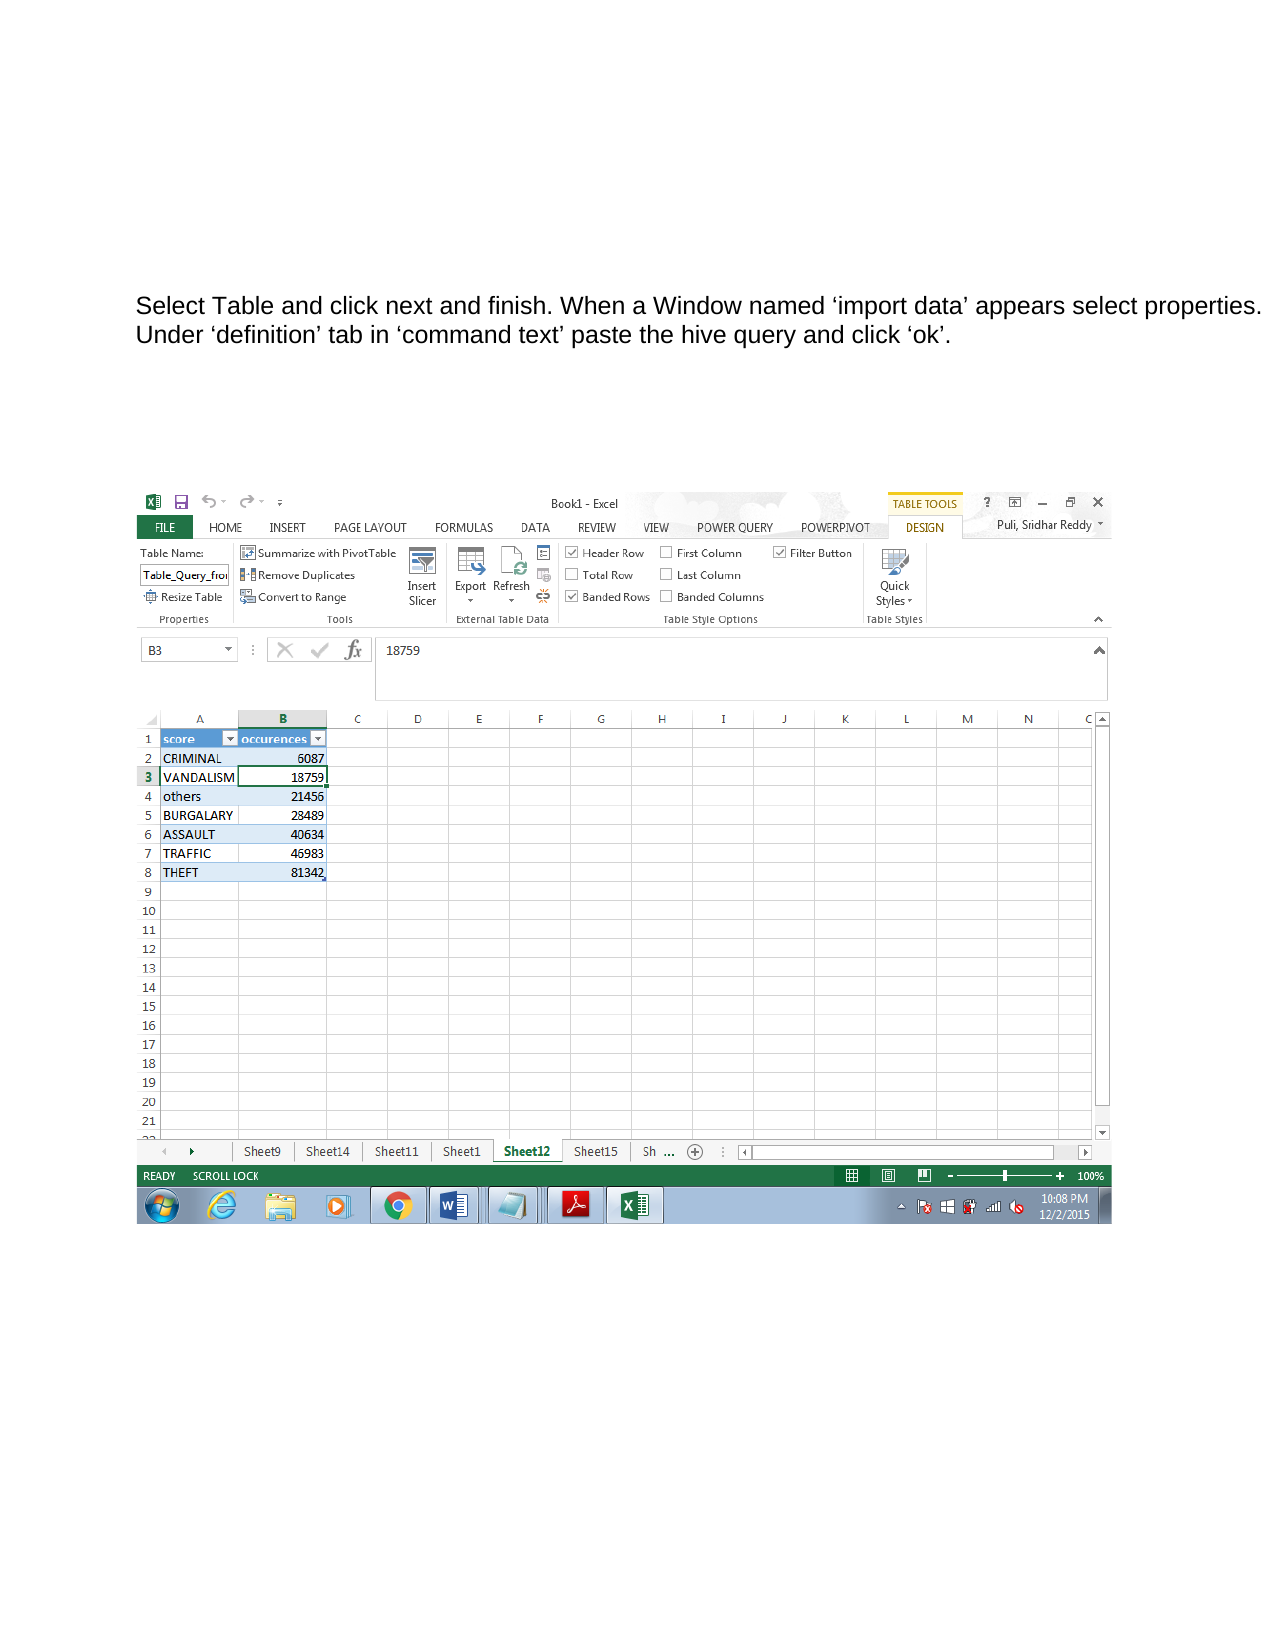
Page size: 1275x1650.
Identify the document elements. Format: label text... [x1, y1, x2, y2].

picture [136, 492, 1112, 1224]
text Select Table and click next and finish. When a Window named ‘import data’ appears select properties. Under ‘definition’ tab in ‘command text’ paste the hive query and click ‘ok’. [135, 291, 1275, 348]
